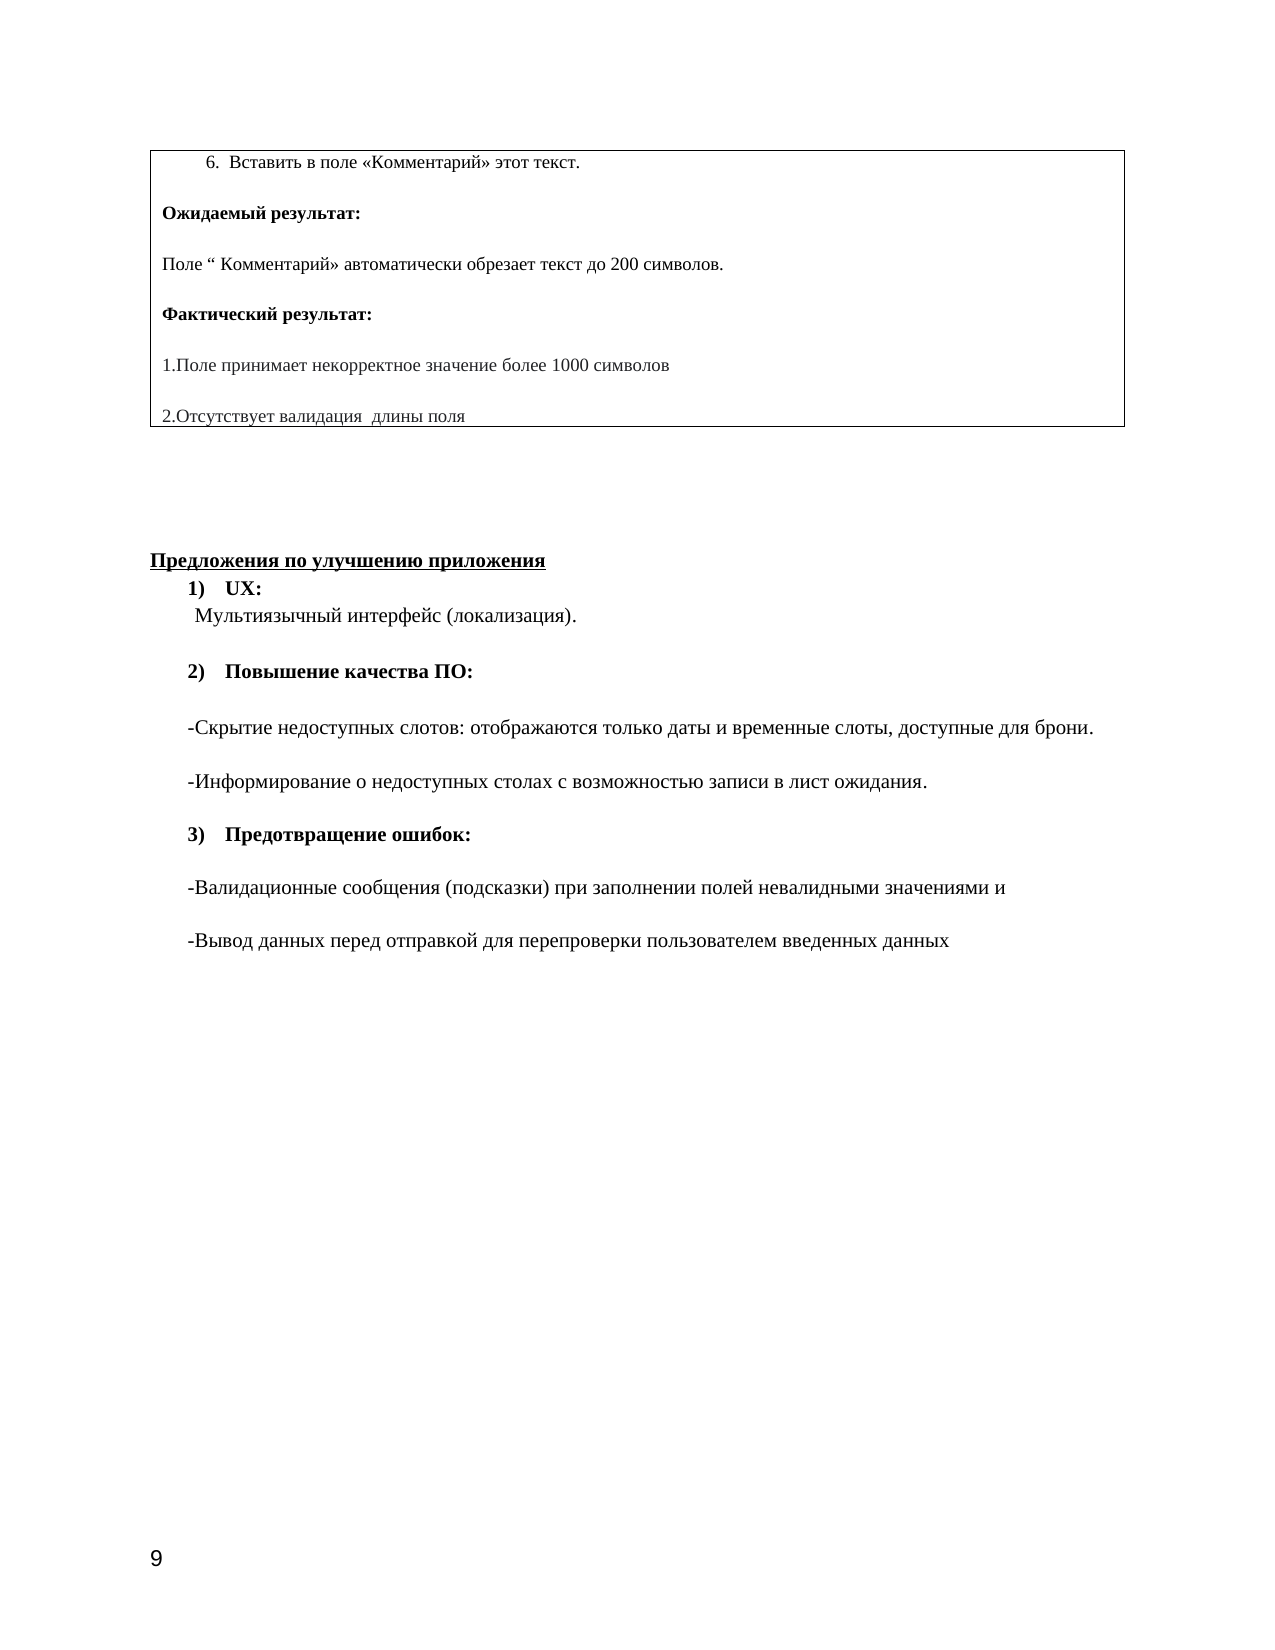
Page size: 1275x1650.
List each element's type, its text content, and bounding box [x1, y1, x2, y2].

list UX: [187, 576, 1125, 600]
text -Скрытие недоступных слотов: отображаются только даты и временные слоты, доступные для брони. [187, 715, 1125, 739]
text -Информирование о недоступных столах с возможностью записи в лист ожидания. [187, 768, 1125, 793]
list Повышение качества ПО: [187, 658, 1125, 683]
list Предотвращение ошибок: [187, 822, 1125, 846]
list Мультиязычный интерфейс (локализация). [194, 603, 1125, 627]
text -Вывод данных перед отправкой для перепроверки пользователем введенных данных [187, 928, 1125, 952]
text Предложения по улучшению приложения [150, 548, 1125, 572]
text -Валидационные сообщения (подсказки) при заполнении полей невалидными значениями и [187, 875, 1125, 899]
